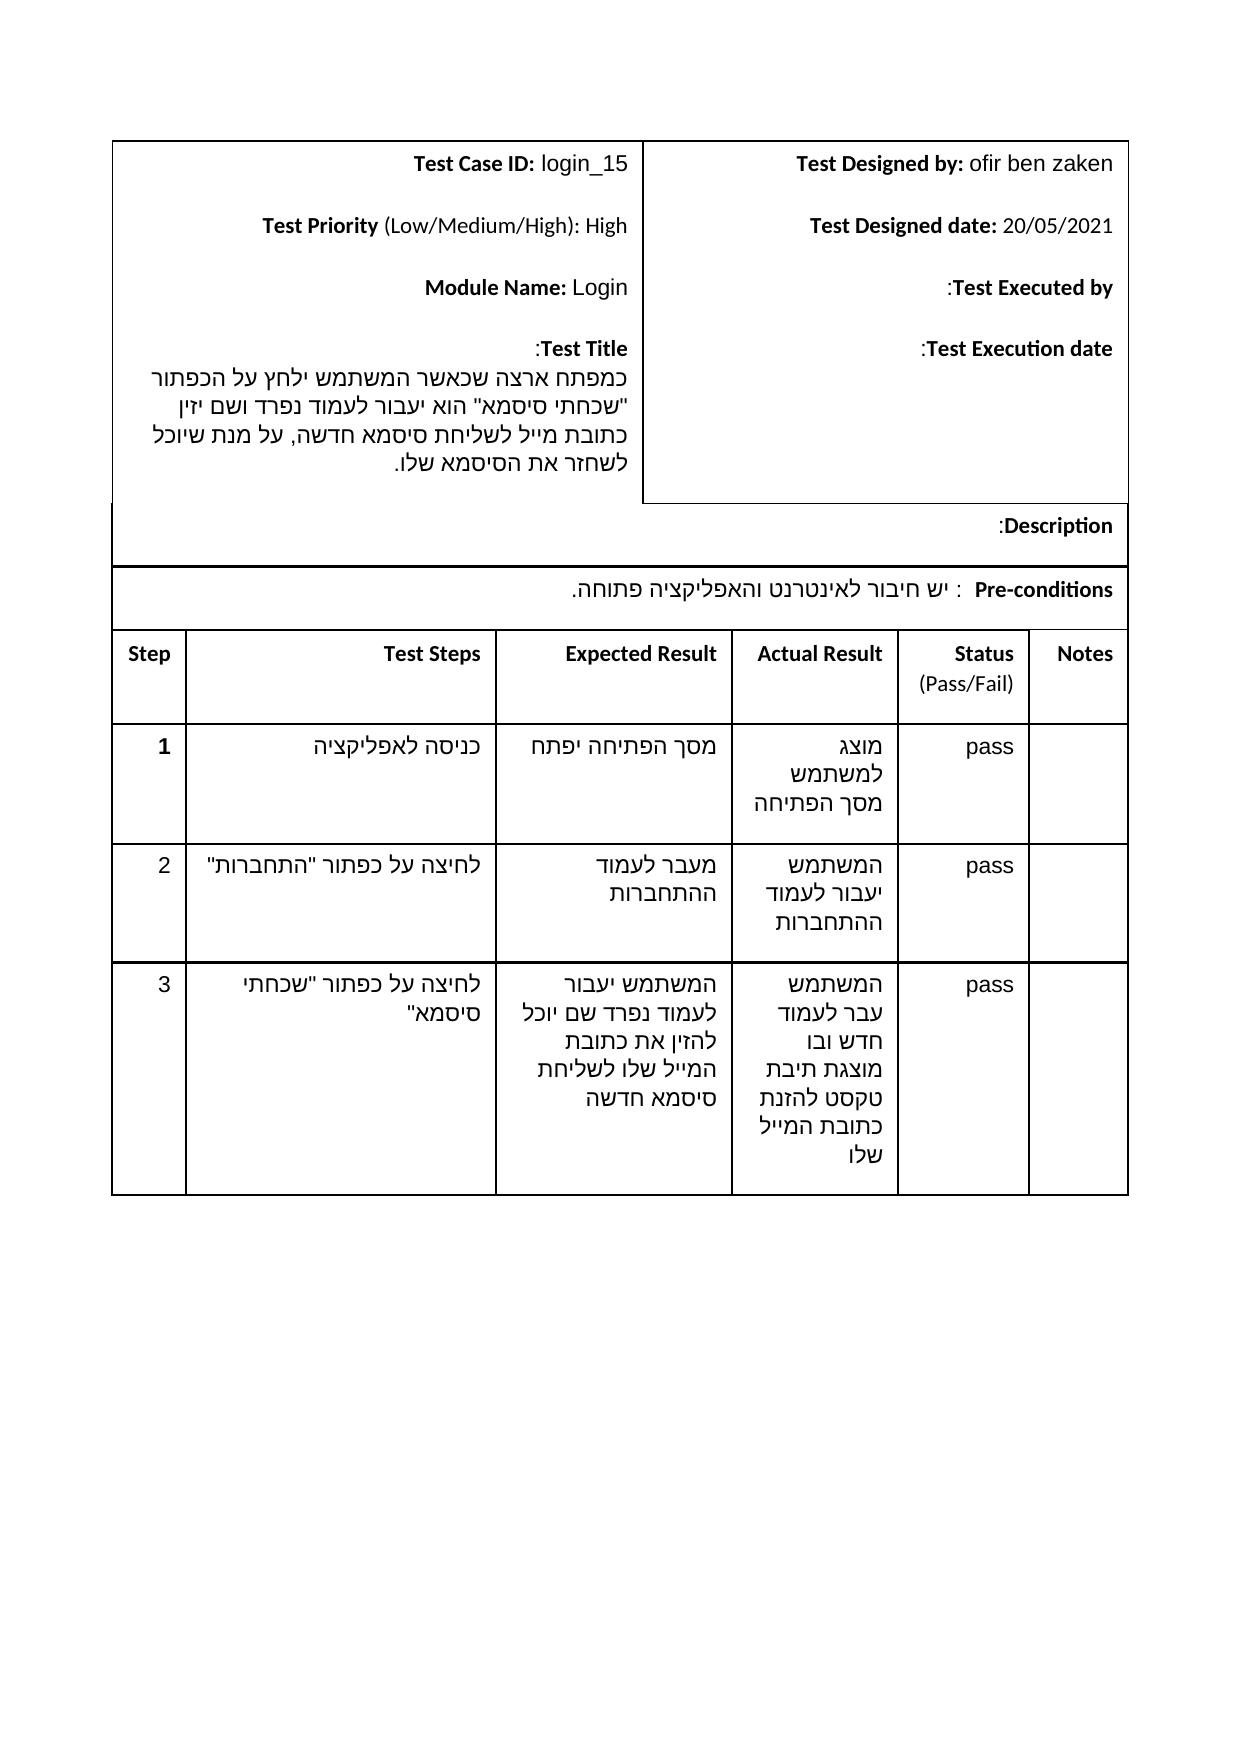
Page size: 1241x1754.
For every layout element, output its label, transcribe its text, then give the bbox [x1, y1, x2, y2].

table_cell מסך הפתיחה יפתח [497, 725, 731, 842]
table_cell לחיצה על כפתור "התחברות" [187, 845, 495, 961]
table_cell Test Executed by: [644, 265, 1128, 327]
table_cell המשתמש יעבור לעמוד נפרד שם יוכל להזין את כתובת המייל שלו לשליחת סיסמא חדשה [497, 964, 731, 1194]
table_cell 3 [113, 964, 185, 1194]
table_cell [1030, 964, 1127, 1194]
table_cell Test Title: כמפתח ארצה שכאשר המשתמש ילחץ על הכפתור "שכחתי סיסמא" הוא יעבור לעמוד נפרד ושם יזין כתובת מייל לשליחת סיסמא חדשה, על מנת שיוכל לשחזר את הסיסמא שלו. [113, 327, 642, 503]
table_cell 2 [113, 845, 185, 961]
table_cell pass [899, 845, 1028, 961]
table_cell Test Priority (Low/Medium/High): High [113, 204, 642, 265]
table_cell Expected Result [497, 631, 731, 723]
table_cell Notes [1030, 630, 1127, 723]
table_cell Test Execution date: [644, 327, 1128, 503]
table_cell מעבר לעמוד ההתחברות [497, 845, 731, 961]
table_cell pass [899, 725, 1028, 842]
table_cell המשתמש עבר לעמוד חדש ובו מוצגת תיבת טקסט להזנת כתובת המייל שלו [733, 964, 897, 1194]
table_cell [1030, 845, 1127, 961]
table_cell [1030, 725, 1127, 842]
table_cell המשתמש יעבור לעמוד ההתחברות [733, 845, 897, 961]
table_cell כניסה לאפליקציה [187, 725, 495, 842]
table_cell Step [113, 631, 185, 723]
table_cell Description: [113, 503, 1127, 565]
table_cell Actual Result [733, 631, 897, 723]
table_cell 1 [113, 725, 185, 842]
table_cell Test Steps [187, 631, 495, 723]
table_cell Test Designed date: 20/05/2021 [644, 204, 1128, 265]
table_cell Pre-conditions : יש חיבור לאינטרנט והאפליקציה פתוחה. [113, 568, 1127, 629]
table_cell מוצג למשתמש מסך הפתיחה [733, 725, 897, 842]
table_cell לחיצה על כפתור "שכחתי סיסמא" [187, 964, 495, 1194]
table_header Test Case ID: login_15 [113, 142, 642, 203]
table_cell Module Name: Login [113, 265, 642, 327]
table_cell Status (Pass/Fail) [899, 631, 1028, 723]
table_cell pass [899, 964, 1028, 1194]
table_header Test Designed by: ofir ben zaken [644, 142, 1128, 203]
